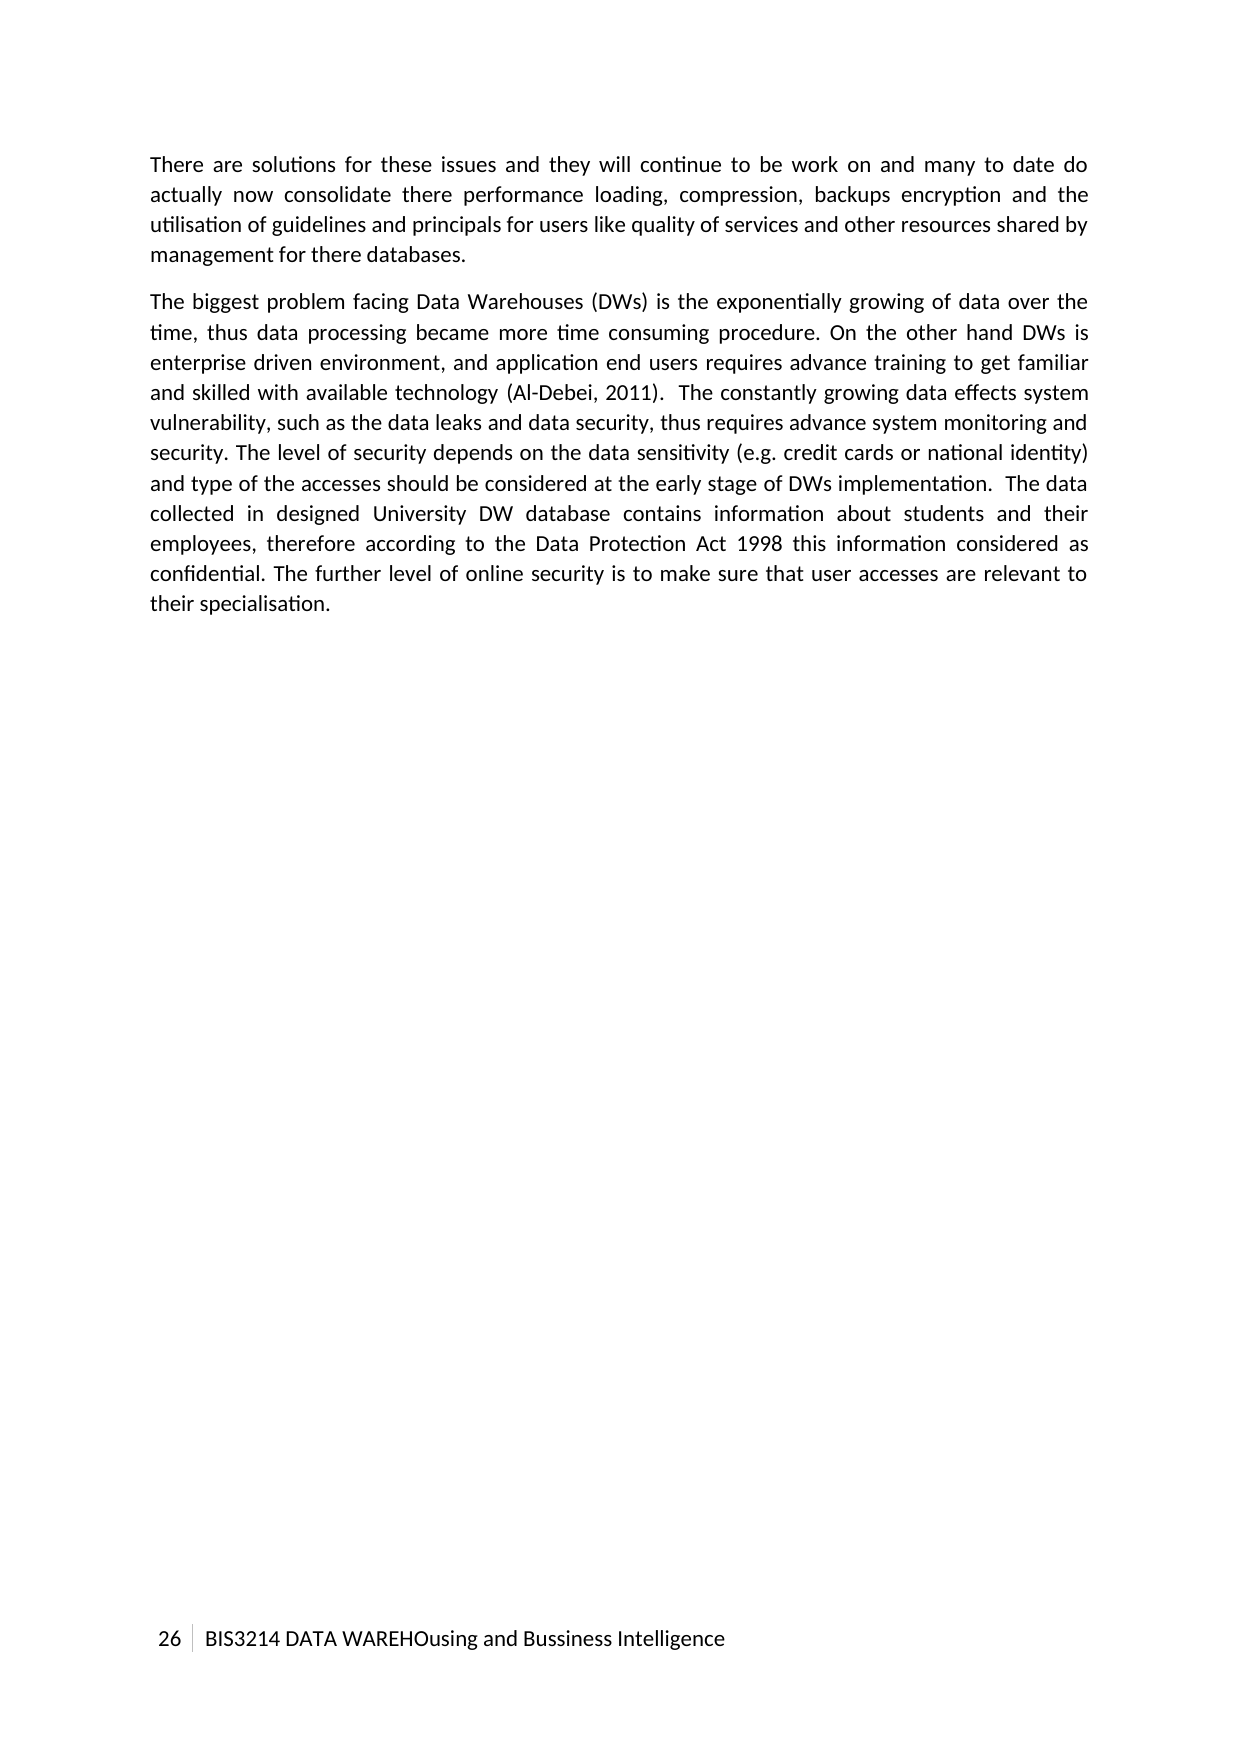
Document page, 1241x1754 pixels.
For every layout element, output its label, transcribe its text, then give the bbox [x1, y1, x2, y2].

text The biggest problem facing Data Warehouses (DWs) is the exponentially growing of data over the time, thus data processing became more time consuming procedure. On the other hand DWs is enterprise driven environment, and application end users requires advance training to get familiar and skilled with available technology (Al-Debei, 2011). The constantly growing data effects system vulnerability, such as the data leaks and data security, thus requires advance system monitoring and security. The level of security depends on the data sensitivity (e.g. credit cards or national identity) and type of the accesses should be considered at the early stage of DWs implementation. The data collected in designed University DW database contains information about students and their employees, therefore according to the Data Protection Act 1998 this information considered as confidential. The further level of online security is to make sure that user accesses are relevant to their specialisation. [150, 287, 1090, 618]
text There are solutions for these issues and they will continue to be work on and many to date do actually now consolidate there performance loading, compression, backups encryption and the utilisation of guidelines and principals for users like quality of services and other resources shared by management for there databases. [150, 150, 1090, 269]
